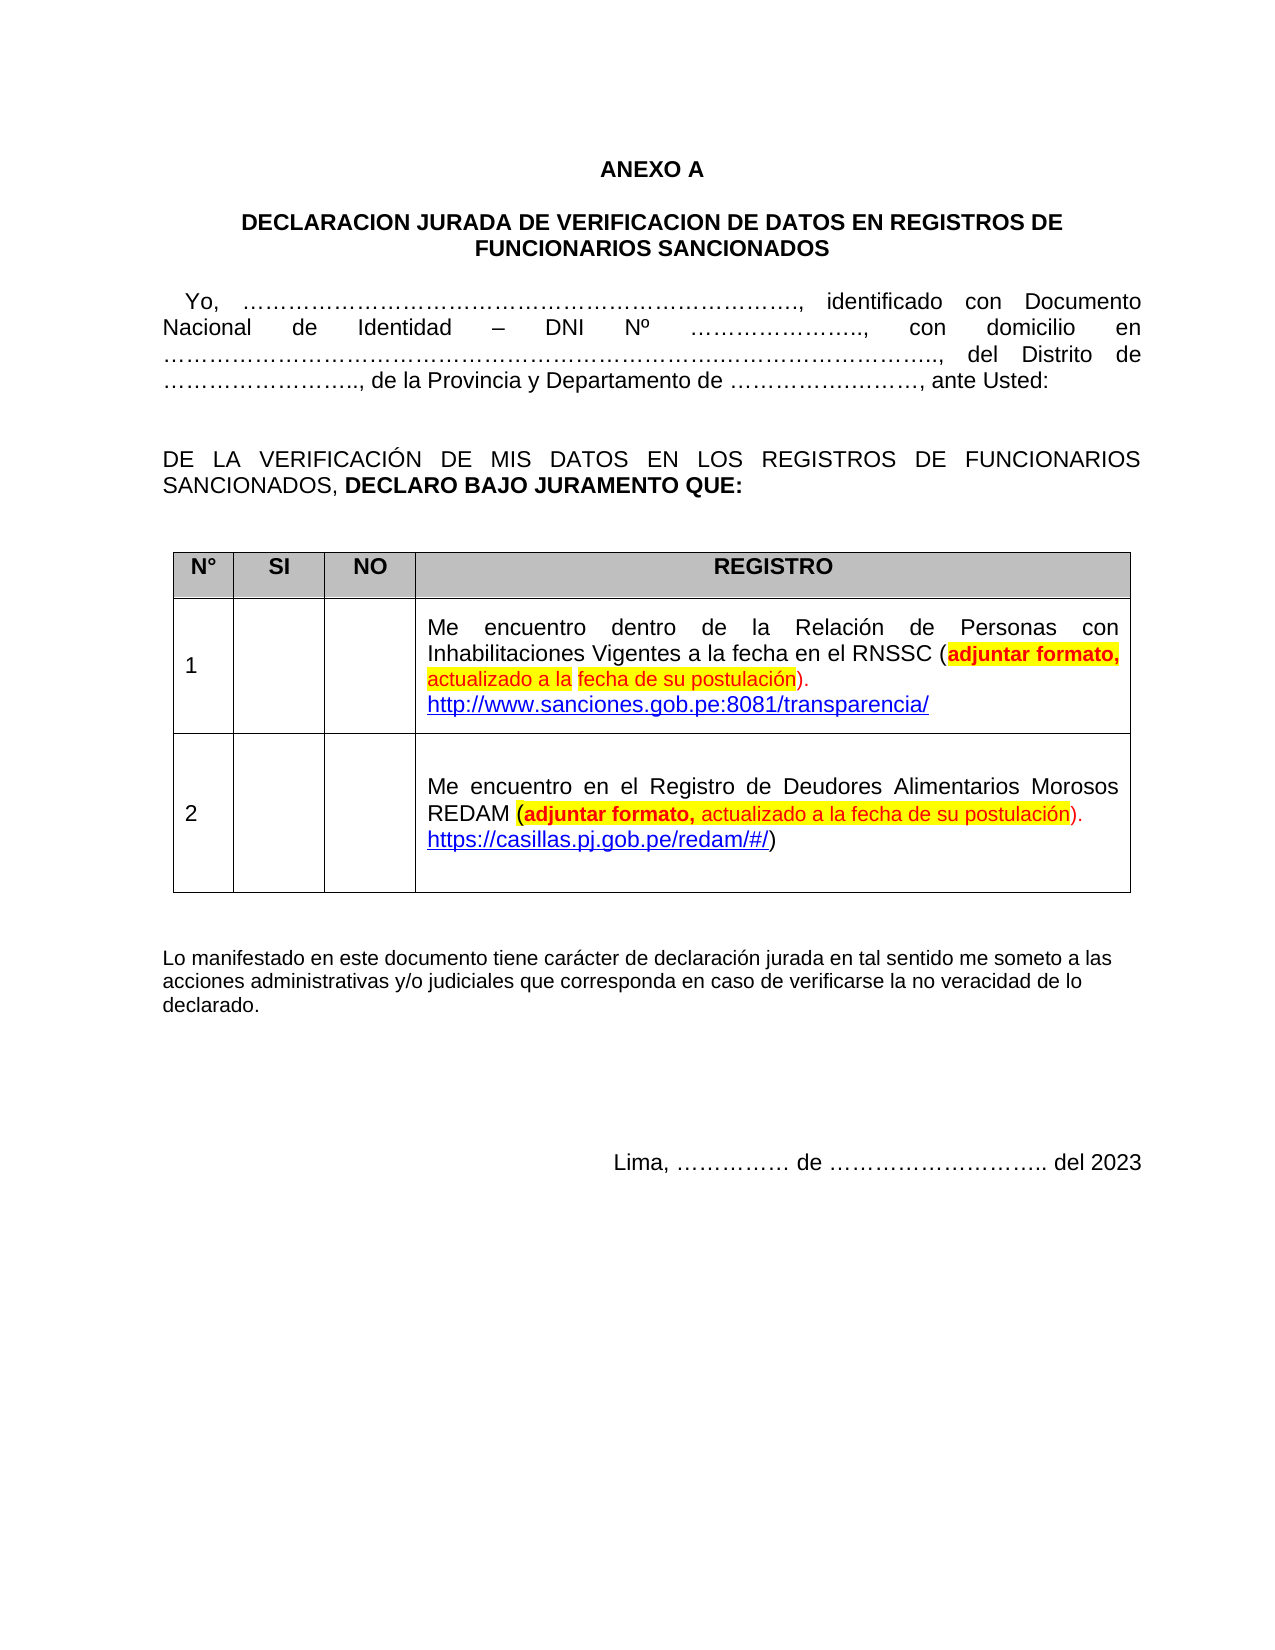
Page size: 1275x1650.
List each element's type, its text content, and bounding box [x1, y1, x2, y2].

text DE LA VERIFICACIÓN DE MIS DATOS EN LOS REGISTROS DE FUNCIONARIOS SANCIONADOS, DECLARO BAJO JURAMENTO QUE: [162, 446, 1142, 499]
table_header SI [234, 553, 324, 597]
table_cell Me encuentro en el Registro de Deudores Alimentarios Morosos REDAM (adjuntar formato, actualizado a la fecha de su postulación). https://casillas.pj.gob.pe/redam/#/) [416, 734, 1130, 892]
table_cell [234, 599, 324, 733]
text Yo, ………………………………………………………………., identificado con Documento Nacional de Identidad – DNI Nº ………………….., con domicilio en ……………………………………………………………….……………………….., del Distrito de …………………….., de la Provincia y Departamento de …………….………, ante Usted: [162, 288, 1142, 393]
text ANEXO A [162, 156, 1142, 183]
table_header NO [325, 553, 415, 597]
text Lima, …………… de ……………………….. del 2023 [162, 1149, 1142, 1175]
table_cell [325, 599, 415, 733]
text DECLARACION JURADA DE VERIFICACION DE DATOS EN REGISTROS DE FUNCIONARIOS SANCIONADOS [162, 209, 1142, 262]
table_cell [325, 734, 415, 892]
table_cell 1 [174, 599, 233, 733]
table_header N° [174, 553, 233, 597]
text Lo manifestado en este documento tiene carácter de declaración jurada en tal sentido me someto a las acciones administrativas y/o judiciales que corresponda en caso de verificarse la no veracidad de lo declarado. [162, 945, 1142, 1017]
table_cell Me encuentro dentro de la Relación de Personas con Inhabilitaciones Vigentes a la fecha en el RNSSC (adjuntar formato, actualizado a la fecha de su postulación). http://www.sanciones.gob.pe:8081/transparencia/ [416, 599, 1130, 733]
table_header REGISTRO [416, 553, 1130, 597]
table_cell 2 [174, 734, 233, 892]
table_cell [234, 734, 324, 892]
